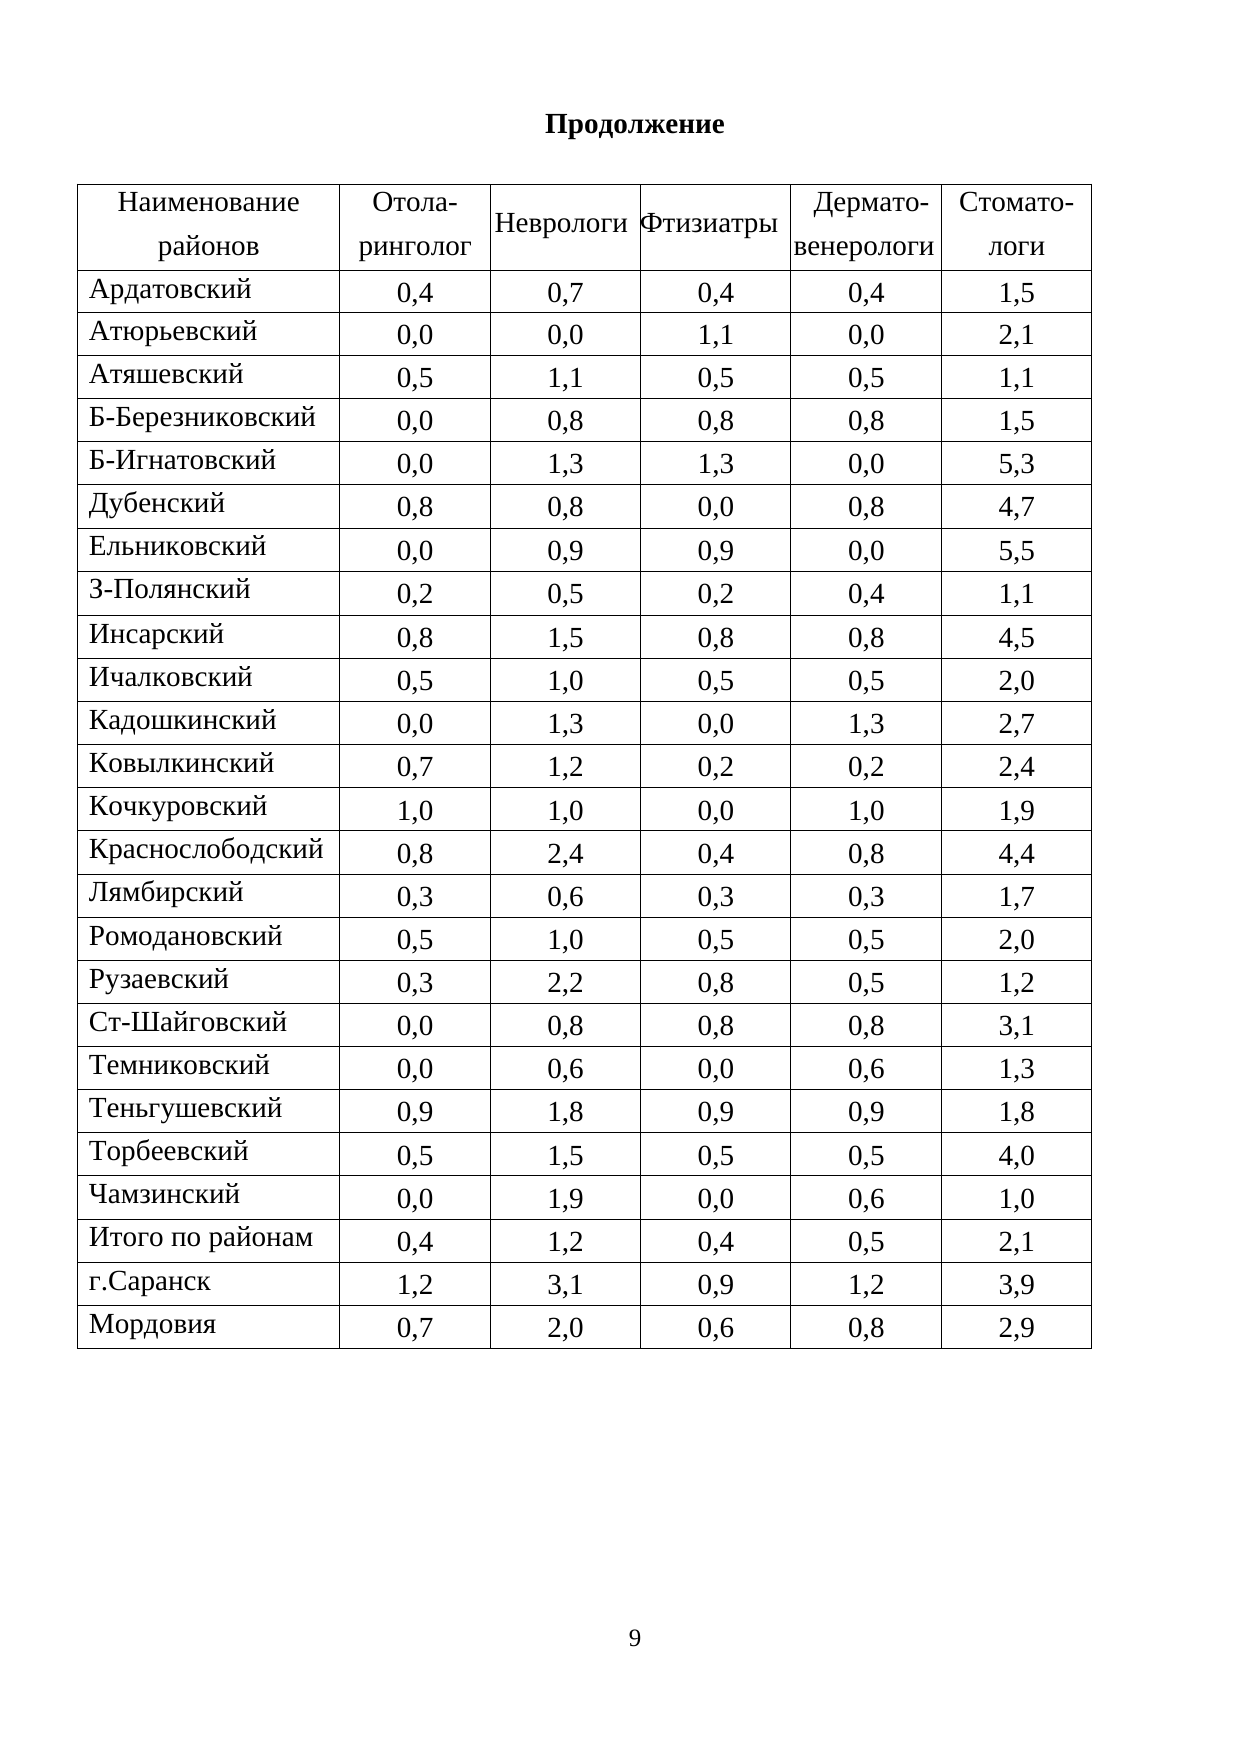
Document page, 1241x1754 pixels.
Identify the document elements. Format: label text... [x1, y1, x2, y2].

table_cell 0,8 [791, 831, 941, 873]
table_cell 3,9 [942, 1263, 1091, 1305]
table_cell 0,8 [791, 1306, 941, 1348]
table_cell 2,1 [942, 1220, 1091, 1262]
table_cell 1,3 [942, 1047, 1091, 1089]
table_cell г.Саранск [78, 1263, 339, 1305]
table_cell 0,5 [791, 356, 941, 398]
table_cell Темниковский [78, 1047, 339, 1089]
table_cell 1,0 [942, 1176, 1091, 1218]
table_cell 1,1 [641, 313, 790, 355]
table_cell 0,0 [491, 313, 640, 355]
table_cell 0,8 [491, 1004, 640, 1046]
table_cell Атяшевский [78, 356, 339, 398]
table_cell 2,0 [942, 659, 1091, 701]
table_cell 0,3 [340, 961, 490, 1003]
table_header Дермато-венерологи [791, 185, 941, 270]
table_cell 2,9 [942, 1306, 1091, 1348]
text Продолжение [89, 106, 1181, 140]
table_cell 1,0 [491, 788, 640, 830]
table_cell 0,5 [791, 1133, 941, 1175]
table_cell Ст-Шайговский [78, 1004, 339, 1046]
table_cell 1,2 [491, 1220, 640, 1262]
table_cell 0,0 [340, 313, 490, 355]
table_cell 0,2 [641, 745, 790, 787]
table_cell 0,0 [340, 702, 490, 744]
table_cell 0,8 [641, 961, 790, 1003]
table_cell 0,5 [641, 918, 790, 960]
table_cell 0,8 [340, 831, 490, 873]
table_cell 0,0 [340, 1047, 490, 1089]
table_cell Атюрьевский [78, 313, 339, 355]
table_cell 0,0 [641, 1176, 790, 1218]
table_cell 2,1 [942, 313, 1091, 355]
table_header Отола-ринголог [340, 185, 490, 270]
table_cell 0,9 [641, 1263, 790, 1305]
table_cell З-Полянский [78, 572, 339, 615]
table_cell Дубенский [78, 485, 339, 527]
table_cell 2,0 [491, 1306, 640, 1348]
table_header Фтизиатры [641, 185, 790, 270]
table_cell Ичалковский [78, 659, 339, 701]
table_cell 0,8 [791, 485, 941, 527]
table_cell 0,8 [791, 399, 941, 441]
table_cell 1,1 [942, 572, 1091, 615]
table_cell 0,7 [340, 745, 490, 787]
table_cell 0,0 [641, 1047, 790, 1089]
table_cell 2,7 [942, 702, 1091, 744]
table_cell 0,4 [791, 271, 941, 312]
table_cell 1,0 [491, 659, 640, 701]
table_cell Краснослободский [78, 831, 339, 873]
table_cell 0,2 [641, 572, 790, 615]
table_cell 4,0 [942, 1133, 1091, 1175]
table_cell Теньгушевский [78, 1090, 339, 1132]
table_cell Ардатовский [78, 271, 339, 312]
table_cell 0,8 [340, 485, 490, 527]
table_cell 0,8 [491, 485, 640, 527]
table_cell 0,2 [791, 745, 941, 787]
table_cell 0,4 [641, 1220, 790, 1262]
table_cell Ковылкинский [78, 745, 339, 787]
table_header Стомато-логи [942, 185, 1091, 270]
table_cell 1,2 [942, 961, 1091, 1003]
table_cell 0,3 [791, 875, 941, 917]
table_cell 1,0 [340, 788, 490, 830]
table_cell 0,6 [791, 1176, 941, 1218]
table_cell 0,9 [791, 1090, 941, 1132]
table_cell Кочкуровский [78, 788, 339, 830]
table_cell 0,7 [491, 271, 640, 312]
table_cell 0,6 [491, 875, 640, 917]
table_cell 0,3 [340, 875, 490, 917]
table_cell 0,4 [340, 271, 490, 312]
table_cell 1,5 [491, 1133, 640, 1175]
table_cell 0,0 [340, 399, 490, 441]
table_cell 4,4 [942, 831, 1091, 873]
table_cell 0,8 [791, 1004, 941, 1046]
table_cell 5,3 [942, 442, 1091, 484]
table_cell 5,5 [942, 529, 1091, 571]
table_cell 0,5 [791, 961, 941, 1003]
table_cell Кадошкинский [78, 702, 339, 744]
table_cell 0,9 [641, 1090, 790, 1132]
table_cell 0,8 [641, 616, 790, 658]
table_cell Лямбирский [78, 875, 339, 917]
table_cell 0,0 [641, 788, 790, 830]
table_cell Б-Игнатовский [78, 442, 339, 484]
table_cell 1,1 [491, 356, 640, 398]
table_cell 0,5 [641, 659, 790, 701]
table_cell 0,7 [340, 1306, 490, 1348]
table_cell 0,9 [340, 1090, 490, 1132]
table_cell 1,7 [942, 875, 1091, 917]
table_cell Инсарский [78, 616, 339, 658]
table_cell 0,5 [641, 1133, 790, 1175]
table_cell Итого по районам [78, 1220, 339, 1262]
table_cell 4,7 [942, 485, 1091, 527]
table_cell 0,8 [641, 1004, 790, 1046]
table_cell 0,5 [491, 572, 640, 615]
table_cell 1,3 [791, 702, 941, 744]
table_cell 4,5 [942, 616, 1091, 658]
table_cell 0,5 [340, 918, 490, 960]
table_cell 0,0 [340, 442, 490, 484]
table_cell 2,0 [942, 918, 1091, 960]
table_cell 0,6 [641, 1306, 790, 1348]
table_cell 1,3 [491, 442, 640, 484]
table_cell 0,0 [791, 313, 941, 355]
table_cell 0,5 [340, 1133, 490, 1175]
table_cell 1,0 [791, 788, 941, 830]
table_header Наименование районов [78, 185, 339, 270]
table_cell Рузаевский [78, 961, 339, 1003]
table_cell 0,0 [340, 1004, 490, 1046]
table_cell 1,2 [491, 745, 640, 787]
table_cell 0,5 [791, 918, 941, 960]
table_cell 0,6 [791, 1047, 941, 1089]
table_cell Мордовия [78, 1306, 339, 1348]
table_cell 0,8 [641, 399, 790, 441]
table_cell 2,4 [942, 745, 1091, 787]
table_cell 0,0 [641, 702, 790, 744]
table_cell 1,8 [942, 1090, 1091, 1132]
table_cell 0,8 [791, 616, 941, 658]
table_cell Ельниковский [78, 529, 339, 571]
table_cell Б-Березниковский [78, 399, 339, 441]
table_cell Чамзинский [78, 1176, 339, 1218]
table_cell 0,0 [791, 529, 941, 571]
table_cell 1,5 [491, 616, 640, 658]
table_header Неврологи [491, 185, 640, 270]
table_cell 1,9 [491, 1176, 640, 1218]
table_cell 1,2 [340, 1263, 490, 1305]
table_cell 0,4 [340, 1220, 490, 1262]
table_cell 3,1 [491, 1263, 640, 1305]
table_cell 0,0 [340, 529, 490, 571]
table_cell 0,0 [791, 442, 941, 484]
table_cell 0,0 [641, 485, 790, 527]
table_cell 1,5 [942, 271, 1091, 312]
table_cell 1,1 [942, 356, 1091, 398]
table_cell 2,2 [491, 961, 640, 1003]
table_cell 0,5 [340, 659, 490, 701]
table_cell 0,8 [340, 616, 490, 658]
table_cell 1,2 [791, 1263, 941, 1305]
table_cell 3,1 [942, 1004, 1091, 1046]
table_cell 0,2 [340, 572, 490, 615]
table_cell 1,3 [641, 442, 790, 484]
table_cell 0,4 [641, 271, 790, 312]
table_cell 2,4 [491, 831, 640, 873]
table_cell 0,3 [641, 875, 790, 917]
table_cell Торбеевский [78, 1133, 339, 1175]
table_cell 0,6 [491, 1047, 640, 1089]
table_cell 0,4 [791, 572, 941, 615]
table_cell 0,5 [641, 356, 790, 398]
table_cell 1,0 [491, 918, 640, 960]
table_cell 1,3 [491, 702, 640, 744]
table_cell 1,5 [942, 399, 1091, 441]
table_cell Ромодановский [78, 918, 339, 960]
table_cell 0,5 [340, 356, 490, 398]
table_cell 0,4 [641, 831, 790, 873]
table_cell 0,0 [340, 1176, 490, 1218]
table_cell 1,9 [942, 788, 1091, 830]
table_cell 0,8 [491, 399, 640, 441]
table_cell 0,9 [641, 529, 790, 571]
table_cell 0,5 [791, 659, 941, 701]
table_cell 0,9 [491, 529, 640, 571]
table_cell 1,8 [491, 1090, 640, 1132]
table_cell 0,5 [791, 1220, 941, 1262]
